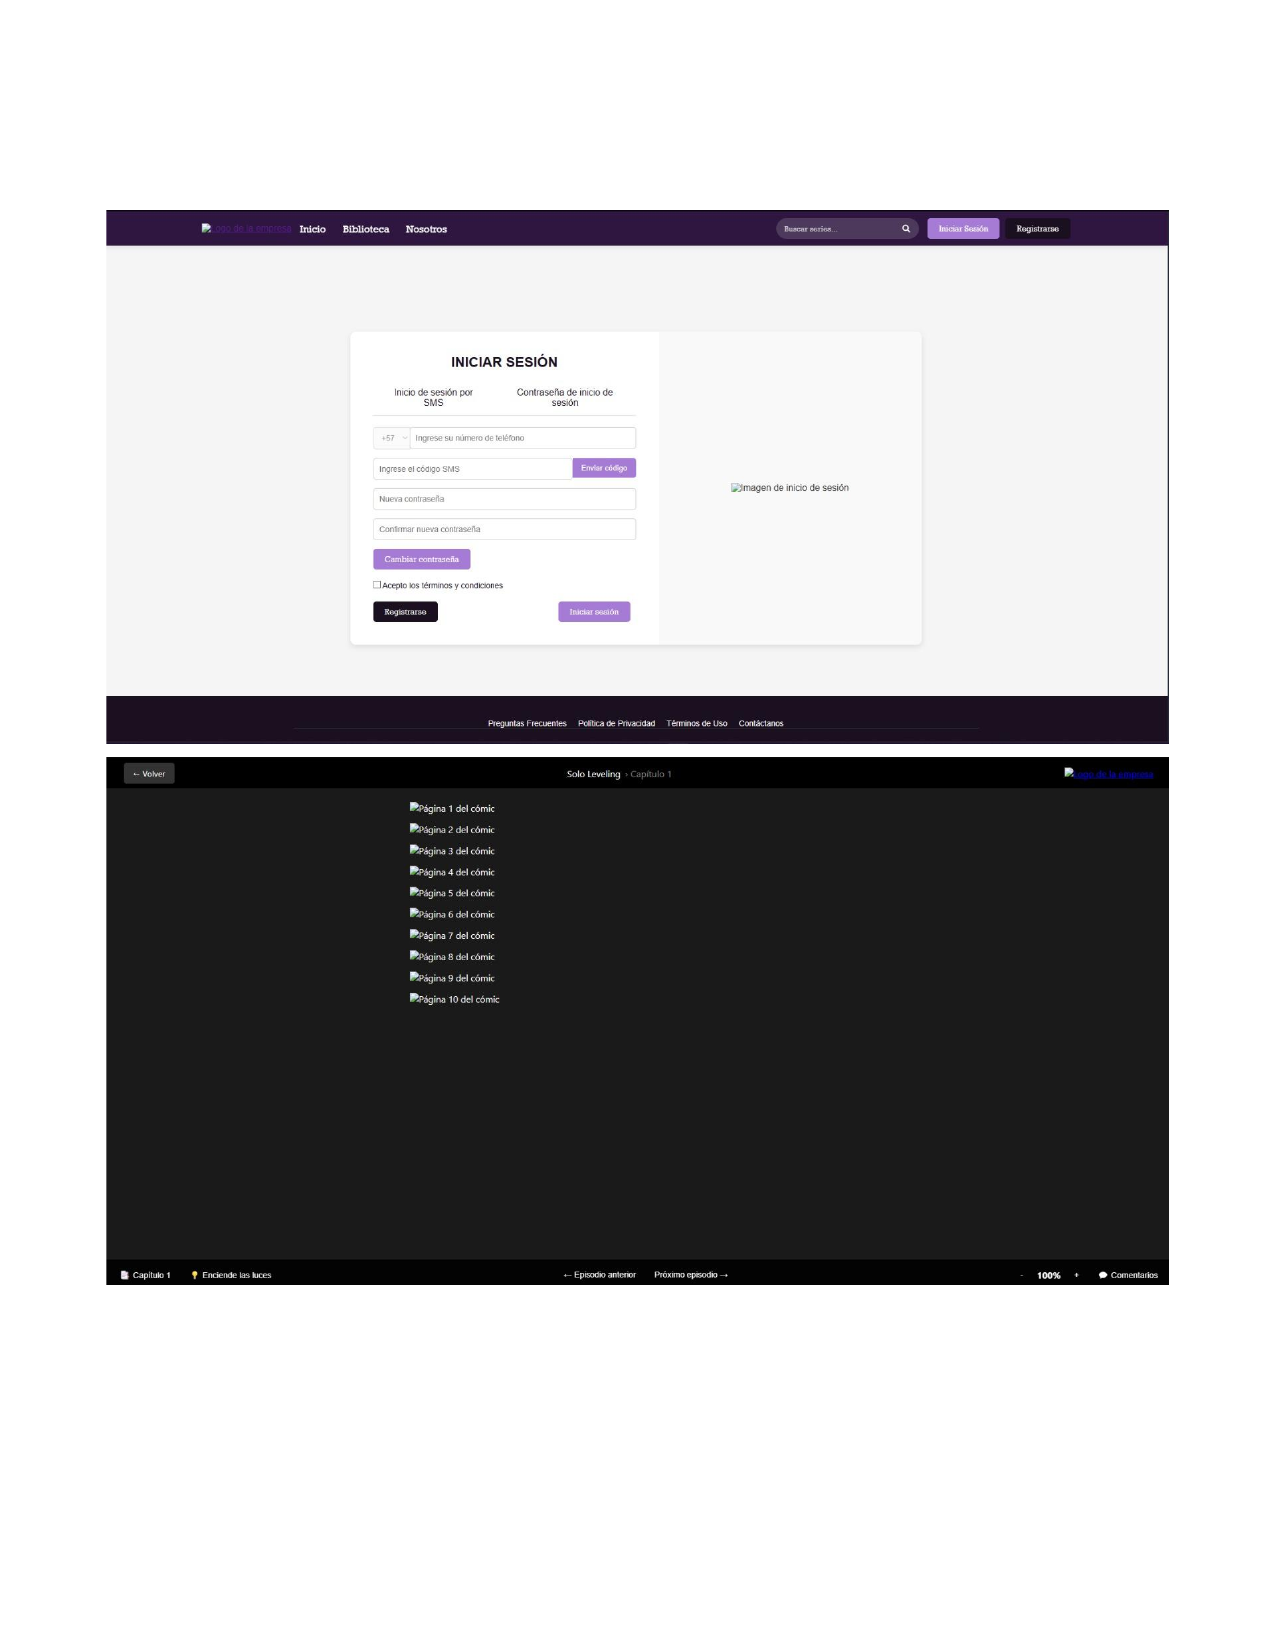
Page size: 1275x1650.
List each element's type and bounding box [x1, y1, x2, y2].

picture [106, 210, 1169, 744]
picture [106, 757, 1169, 1285]
